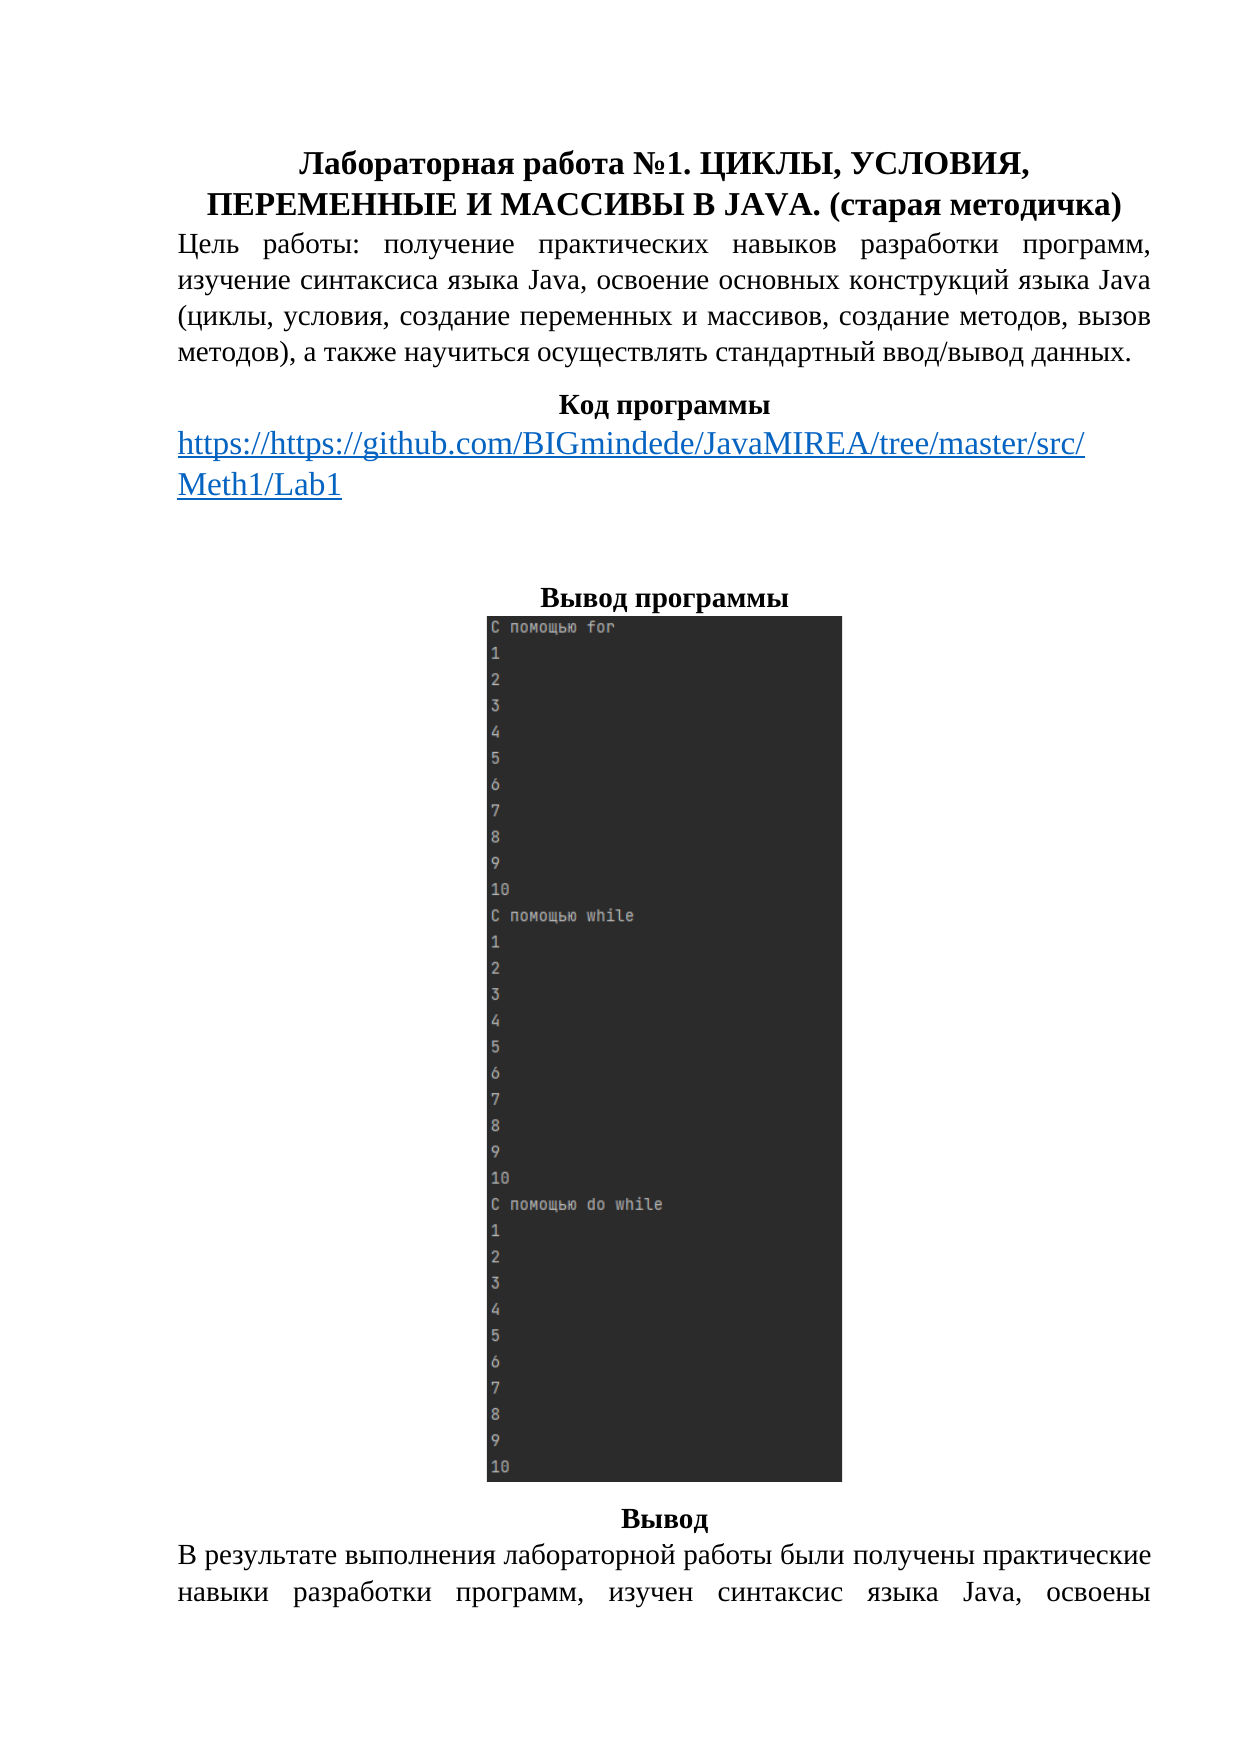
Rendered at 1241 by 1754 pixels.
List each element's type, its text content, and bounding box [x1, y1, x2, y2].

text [177, 1537, 1152, 1607]
subtitle Вывод [177, 1501, 1152, 1535]
subtitle Код программы [177, 387, 1152, 421]
subtitle Вывод программы [177, 581, 1152, 614]
text https://https://github.com/BIGmindede/JavaMIREA/tree/master/src/Meth1/Lab1 [177, 423, 1152, 503]
subtitle Лабораторная работа №1. ЦИКЛЫ, УСЛОВИЯ, ПЕРЕМЕННЫЕ И МАССИВЫ В JAVA. (старая методичка) [177, 143, 1152, 223]
picture [486, 616, 843, 1482]
text Цель работы: получение практических навыков разработки программ, изучение синтаксиса языка Java, освоение основных конструкций языка Java (циклы, условия, создание переменных и массивов, создание методов, вызов методов), а также научиться осуществлять стандартный ввод/вывод данных. [177, 226, 1152, 368]
